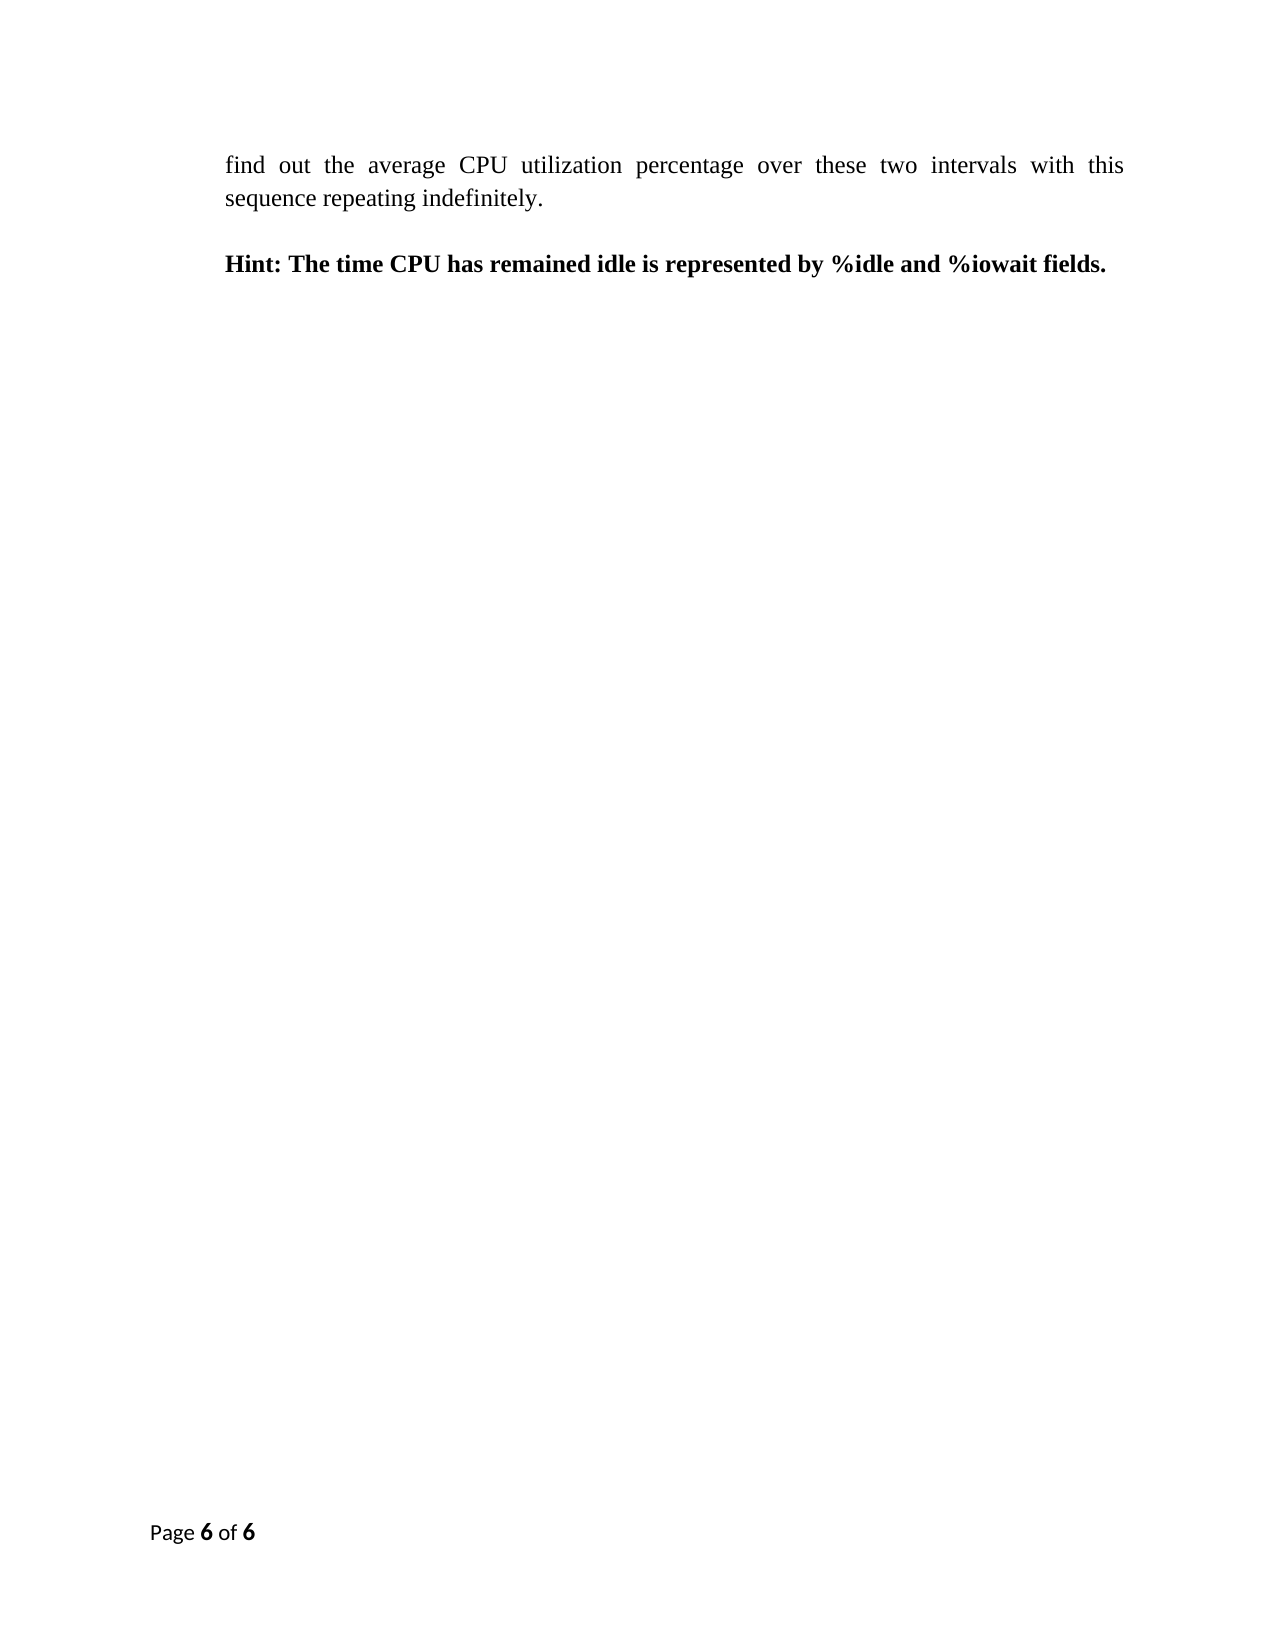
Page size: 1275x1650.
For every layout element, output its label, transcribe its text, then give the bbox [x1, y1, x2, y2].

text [225, 150, 1125, 212]
text Hint: The time CPU has remained idle is represented by %idle and %iowait fields. [225, 249, 1125, 278]
